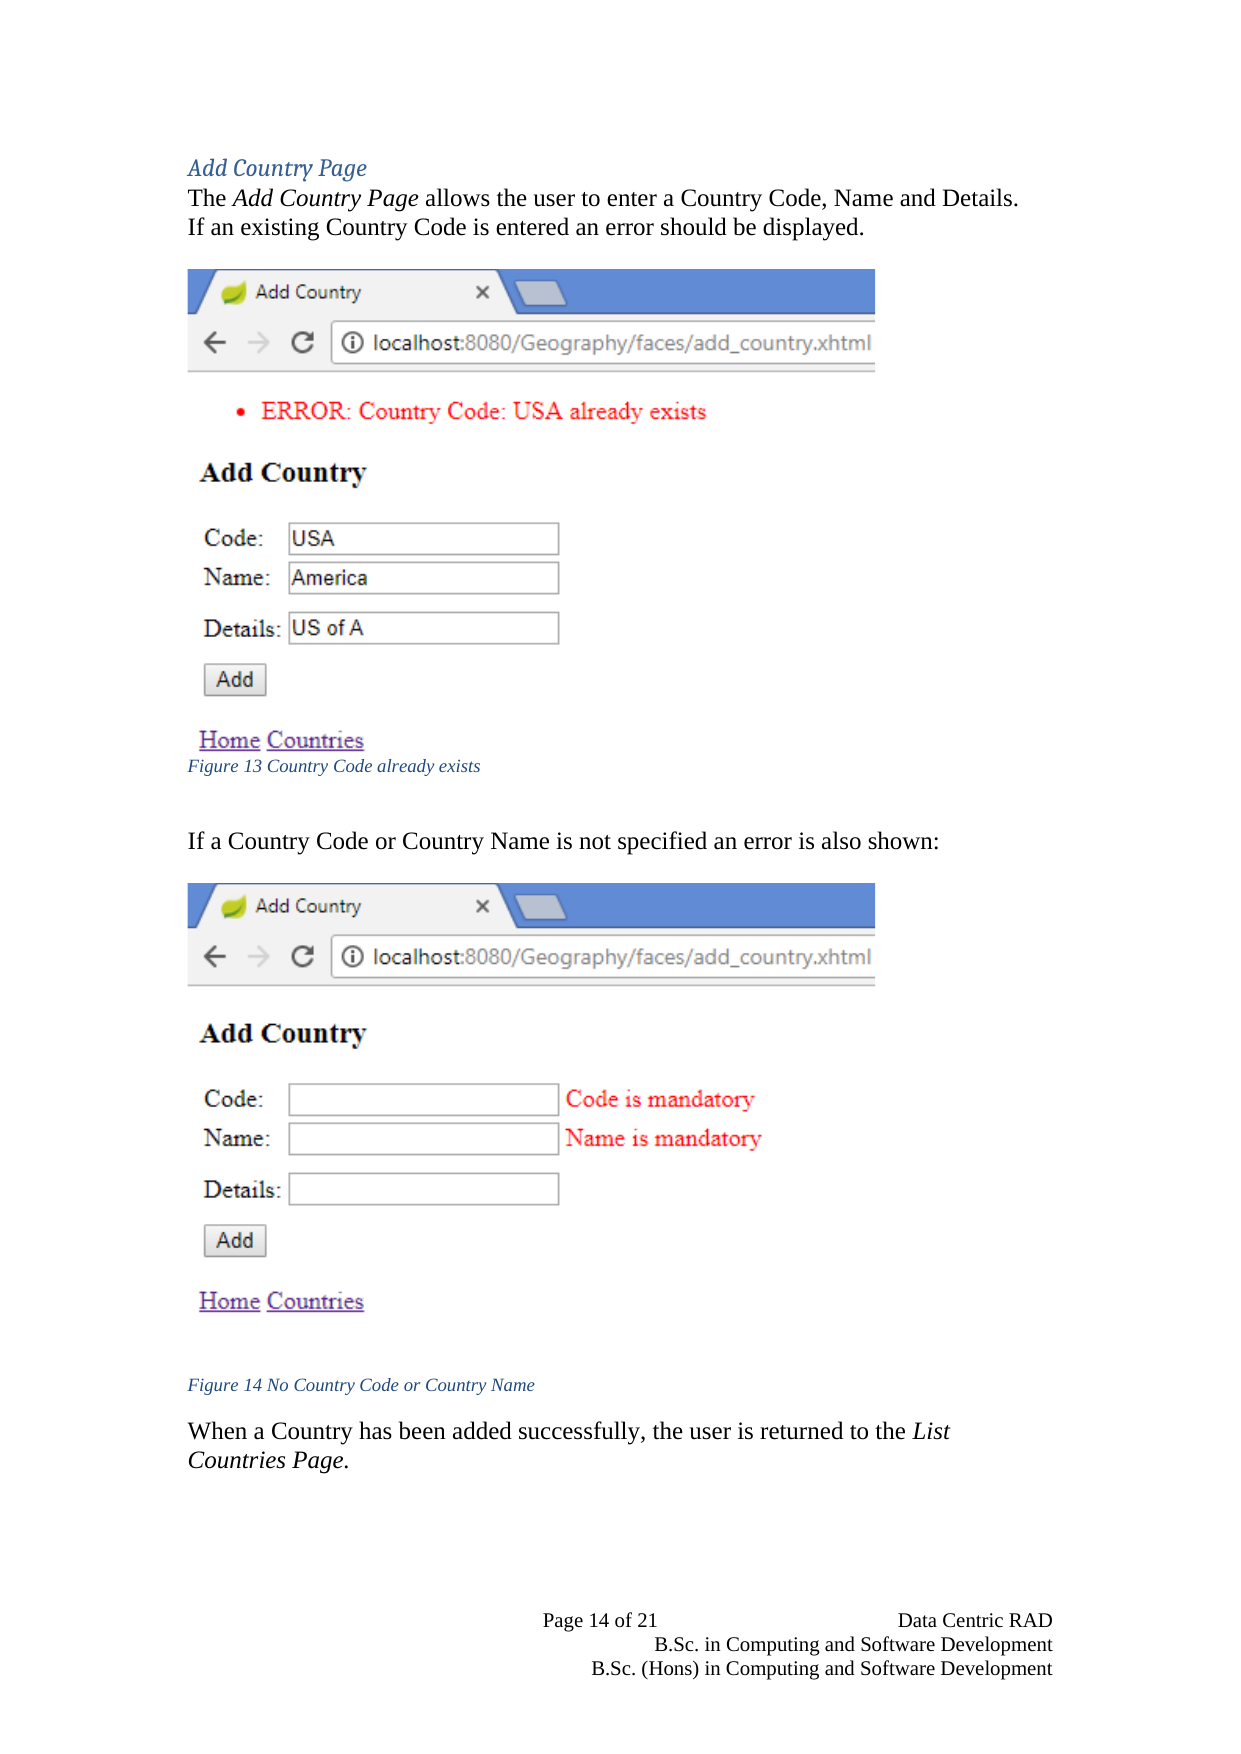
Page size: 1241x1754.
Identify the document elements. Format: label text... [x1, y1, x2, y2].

subtitle Add Country Page [187, 154, 1053, 183]
text If an existing Country Code is entered an error should be displayed. [187, 212, 1053, 240]
text When a Country has been added successfully, the user is returned to the List Countries Page. [187, 1416, 1053, 1474]
text If a Country Code or Country Name is not specified an error is also shown: [187, 826, 1053, 855]
text Figure 14 No Country Code or Country Name [187, 1374, 1053, 1396]
text Figure 13 Country Code already exists [187, 755, 1053, 777]
picture [187, 883, 876, 1317]
picture [187, 269, 876, 756]
text The Add Country Page allows the user to enter a Country Code, Name and Details. [187, 183, 1053, 212]
